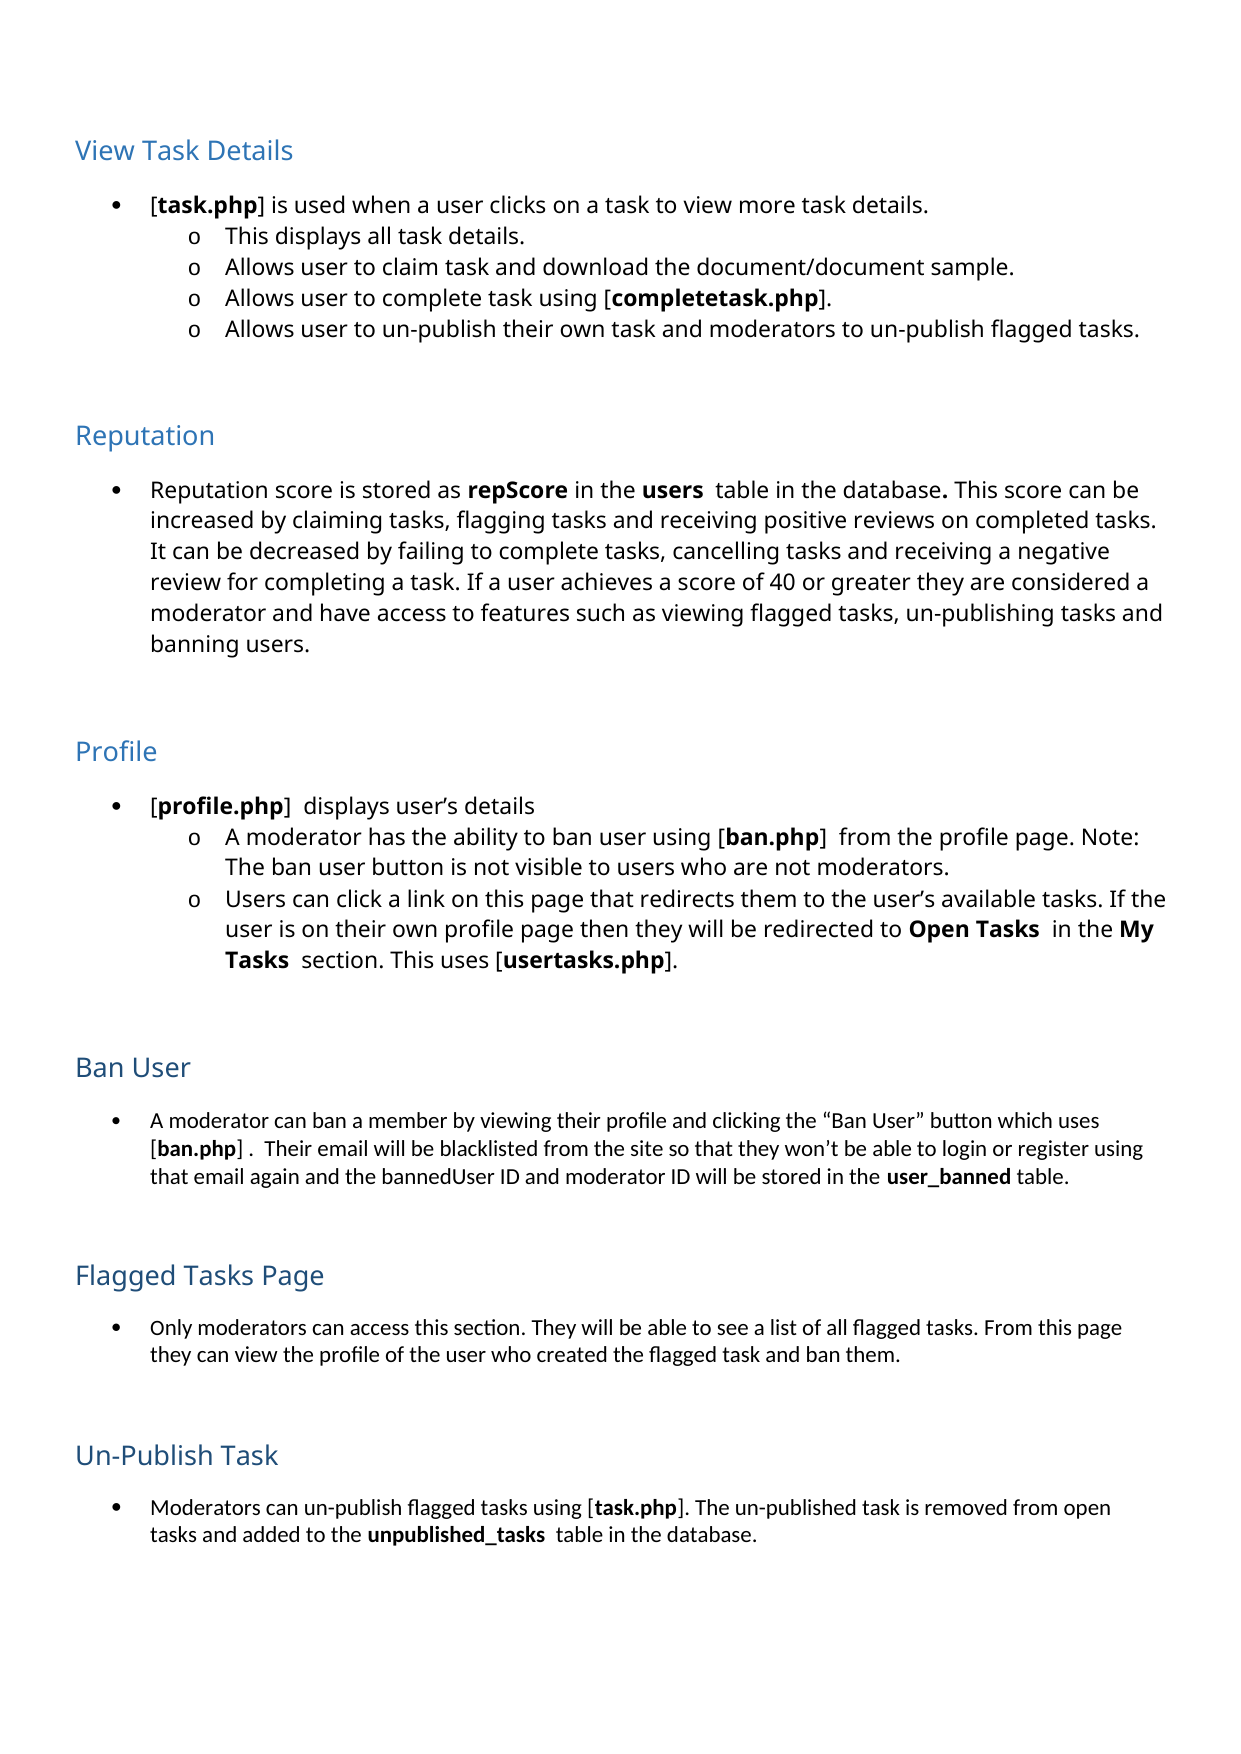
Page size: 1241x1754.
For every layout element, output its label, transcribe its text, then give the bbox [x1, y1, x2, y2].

text Profile [75, 732, 1167, 769]
list This displays all task details. [187, 220, 1167, 251]
text View Task Details [75, 132, 1167, 168]
list [task.php] is used when a user clicks on a task to view more task details. [112, 189, 1167, 220]
list A moderator has the ability to ban user using [ban.php] from the profile page. Note: The ban user button is not visible to users who are not moderators. [187, 821, 1167, 882]
list Allows user to un-publish their own task and moderators to un-publish flagged tasks. [187, 313, 1167, 343]
list Moderators can un-publish flagged tasks using [task.php]. The un-published task is removed from open tasks and added to the unpublished_tasks table in the database. [112, 1493, 1155, 1548]
text Un-Publish Task [75, 1436, 1155, 1472]
list Allows user to claim task and download the document/document sample. [187, 251, 1167, 282]
list Users can click a link on this page that redirects them to the user’s available tasks. If the user is on their own profile page then they will be redirected to Open Tasks in the My Tasks section. This uses [usertasks.php]. [187, 882, 1167, 975]
list Reputation score is stored as repScore in the users table in the database. This score can be increased by claiming tasks, flagging tasks and receiving positive reviews on completed tasks. It can be decreased by failing to complete tasks, cancelling tasks and receiving a negative review for completing a task. If a user achieves a score of 40 or greater they are considered a moderator and have access to features such as viewing flagged tasks, un-publishing tasks and banning users. [112, 474, 1167, 659]
list [profile.php] displays user’s details [112, 789, 1167, 821]
list Only moderators can access this section. They will be able to see a list of all flagged tasks. From this page they can view the profile of the user who created the flagged task and ban them. [112, 1313, 1155, 1368]
text Ban User [75, 1048, 1151, 1085]
text Flagged Tasks Page [75, 1256, 1155, 1292]
list A moderator can ban a member by viewing their profile and clicking the “Ban User” button which uses [ban.php] . Their email will be blacklisted from the site so that they won’t be able to login or register using that email again and the bannedUser ID and moderator ID will be stored in the user_banned table. [112, 1106, 1151, 1190]
list Allows user to complete task using [completetask.php]. [187, 282, 1167, 313]
text Reputation [75, 416, 1167, 453]
